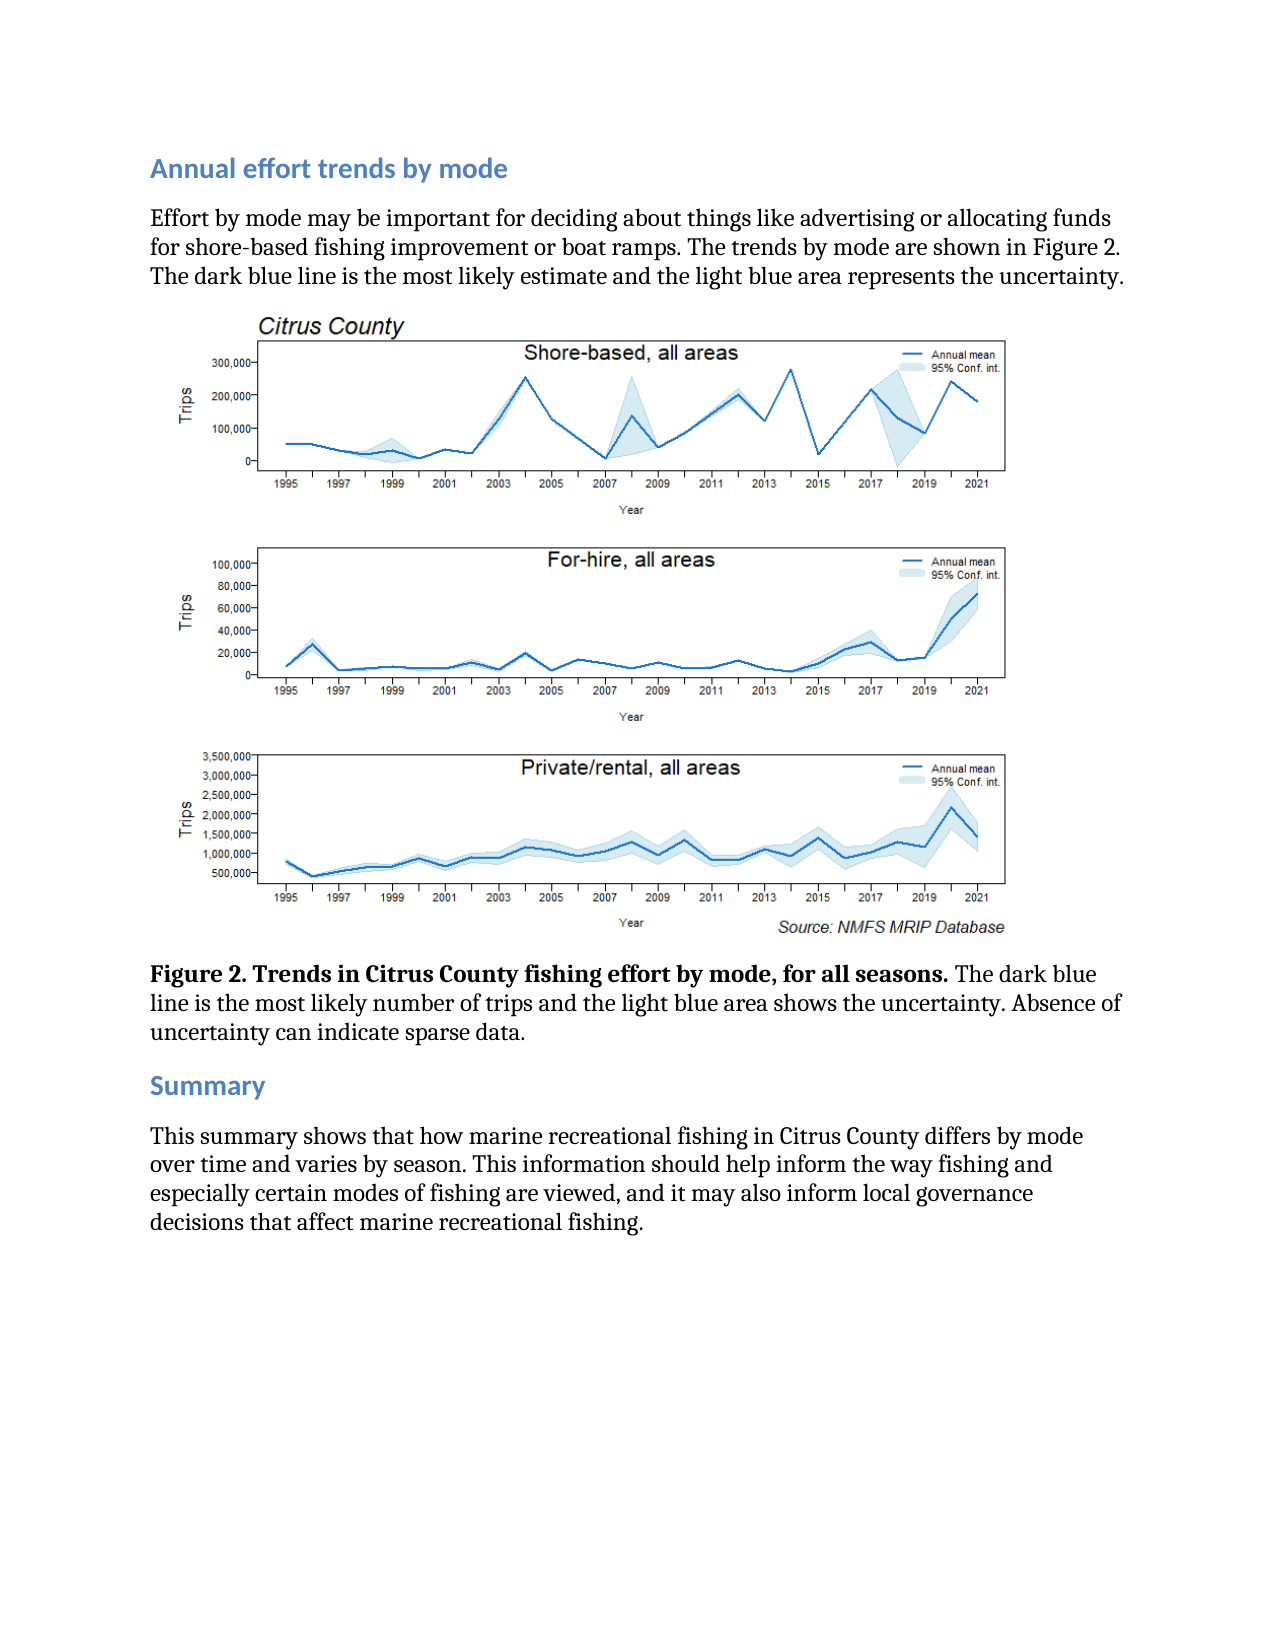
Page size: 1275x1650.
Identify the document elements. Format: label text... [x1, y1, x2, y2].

text Effort by mode may be important for deciding about things like advertising or allocating funds for shore-based fishing improvement or boat ramps. The trends by mode are shown in Figure 2. The dark blue line is the most likely estimate and the light blue area represents the uncertainty. [150, 204, 1125, 291]
text This summary shows that how marine recreational fishing in Citrus County differs by mode over time and varies by season. This information should help inform the way fishing and especially certain modes of fishing are viewed, and it may also inform local governance decisions that affect marine recreational fishing. [150, 1122, 1125, 1237]
picture [168, 309, 1044, 942]
subtitle Summary [150, 1067, 1125, 1103]
subtitle Annual effort trends by mode [150, 150, 1125, 186]
text Figure 2. Trends in Citrus County fishing effort by mode, for all seasons. The dark blue line is the most likely number of trips and the light blue area shows the uncertainty. Absence of uncertainty can indicate sparse data. [150, 960, 1125, 1046]
